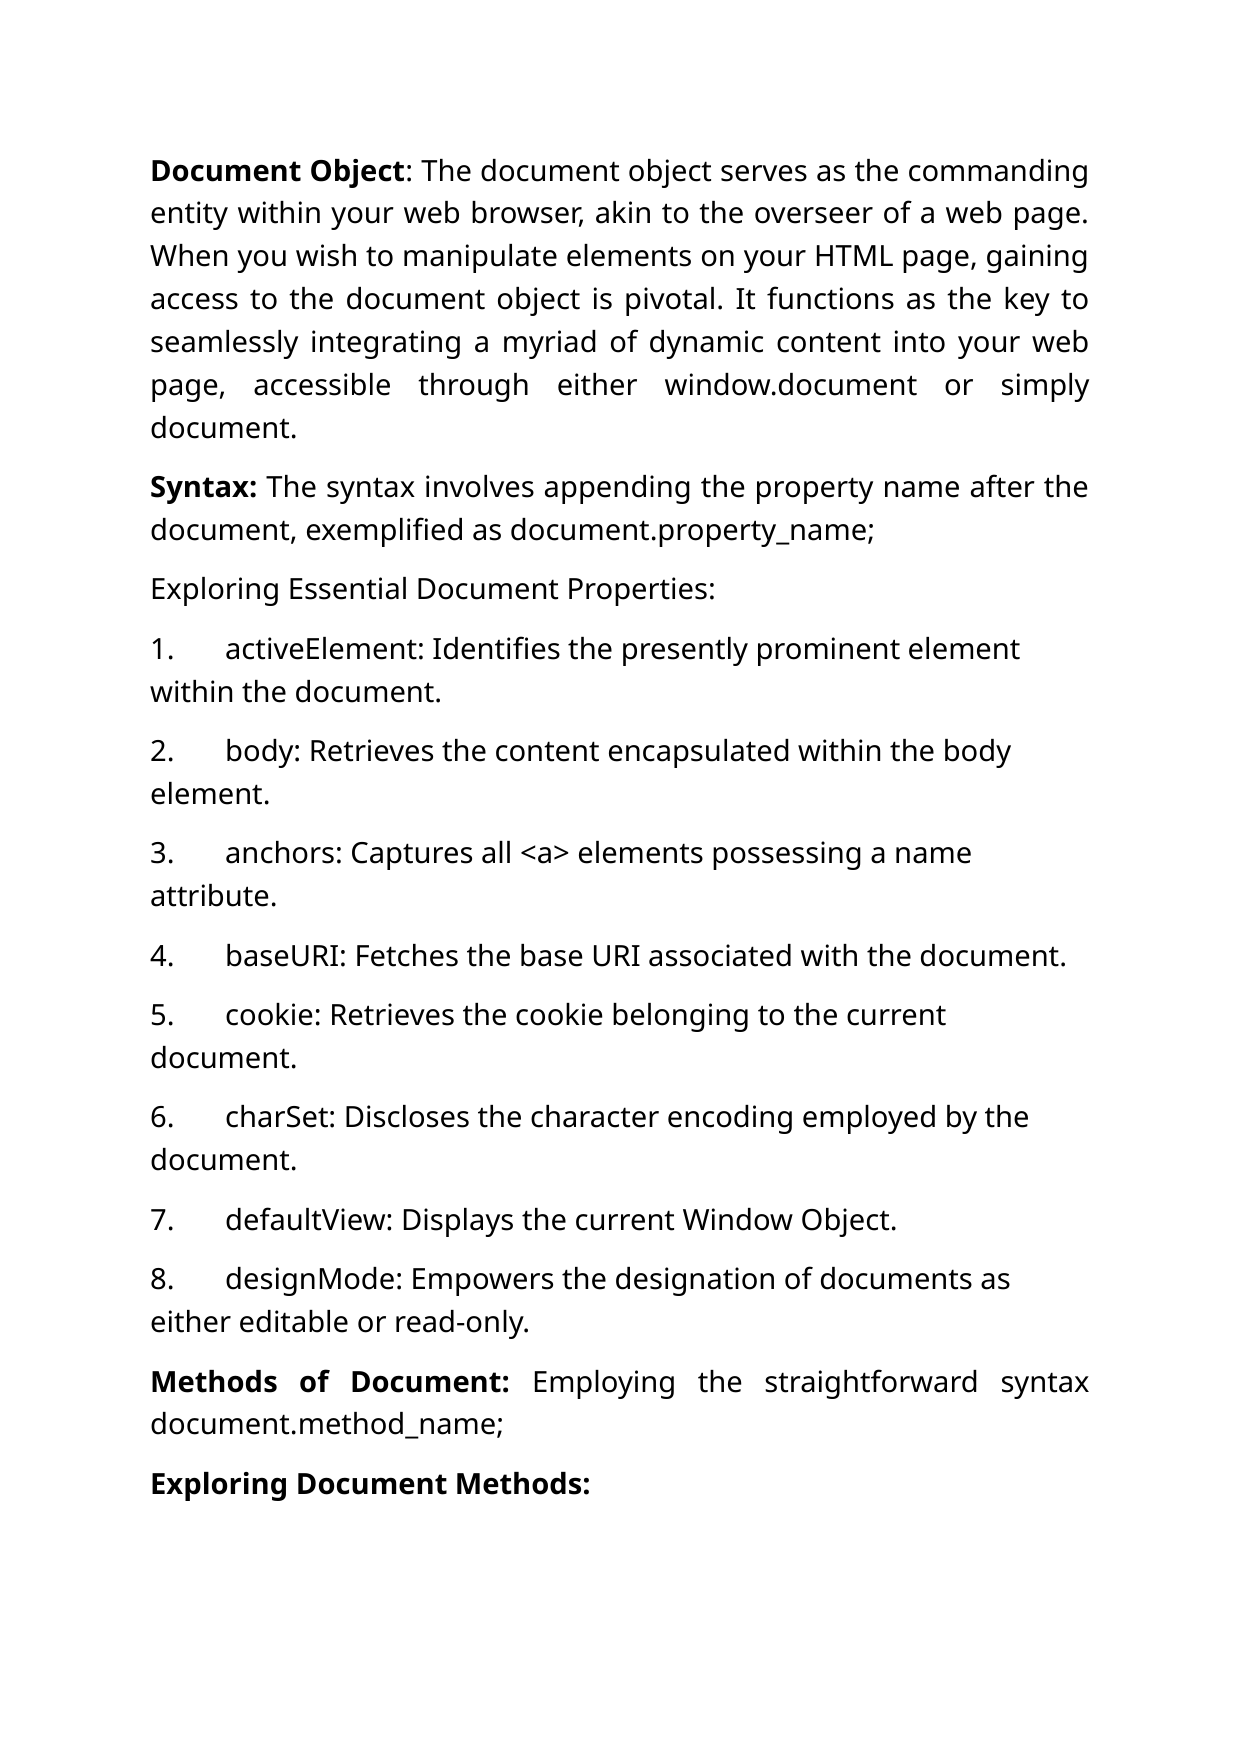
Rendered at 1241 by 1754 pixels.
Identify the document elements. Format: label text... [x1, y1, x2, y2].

text 4. baseURI: Fetches the base URI associated with the document. [150, 935, 1090, 975]
text 8. designMode: Empowers the designation of documents as either editable or read-only. [150, 1258, 1090, 1341]
text Exploring Document Methods: [150, 1463, 1090, 1503]
text Exploring Essential Document Properties: [150, 569, 1090, 608]
text Syntax: The syntax involves appending the property name after the document, exemplified as document.property_name; [150, 466, 1090, 549]
text 2. body: Retrieves the content encapsulated within the body element. [150, 730, 1090, 813]
text 5. cookie: Retrieves the cookie belonging to the current document. [150, 994, 1090, 1077]
text 6. charSet: Discloses the character encoding employed by the document. [150, 1097, 1090, 1179]
text Document Object: The document object serves as the commanding entity within your web browser, akin to the overseer of a web page. When you wish to manipulate elements on your HTML page, gaining access to the document object is pivotal. It functions as the key to seamlessly integrating a myriad of dynamic content into your web page, accessible through either window.document or simply document. [150, 150, 1090, 447]
text 3. anchors: Captures all <a> elements possessing a name attribute. [150, 833, 1090, 915]
text 7. defaultView: Displays the current Window Object. [150, 1199, 1090, 1239]
text Methods of Document: Employing the straightforward syntax document.method_name; [150, 1361, 1090, 1443]
text 1. activeElement: Identifies the presently prominent element within the document. [150, 628, 1090, 711]
